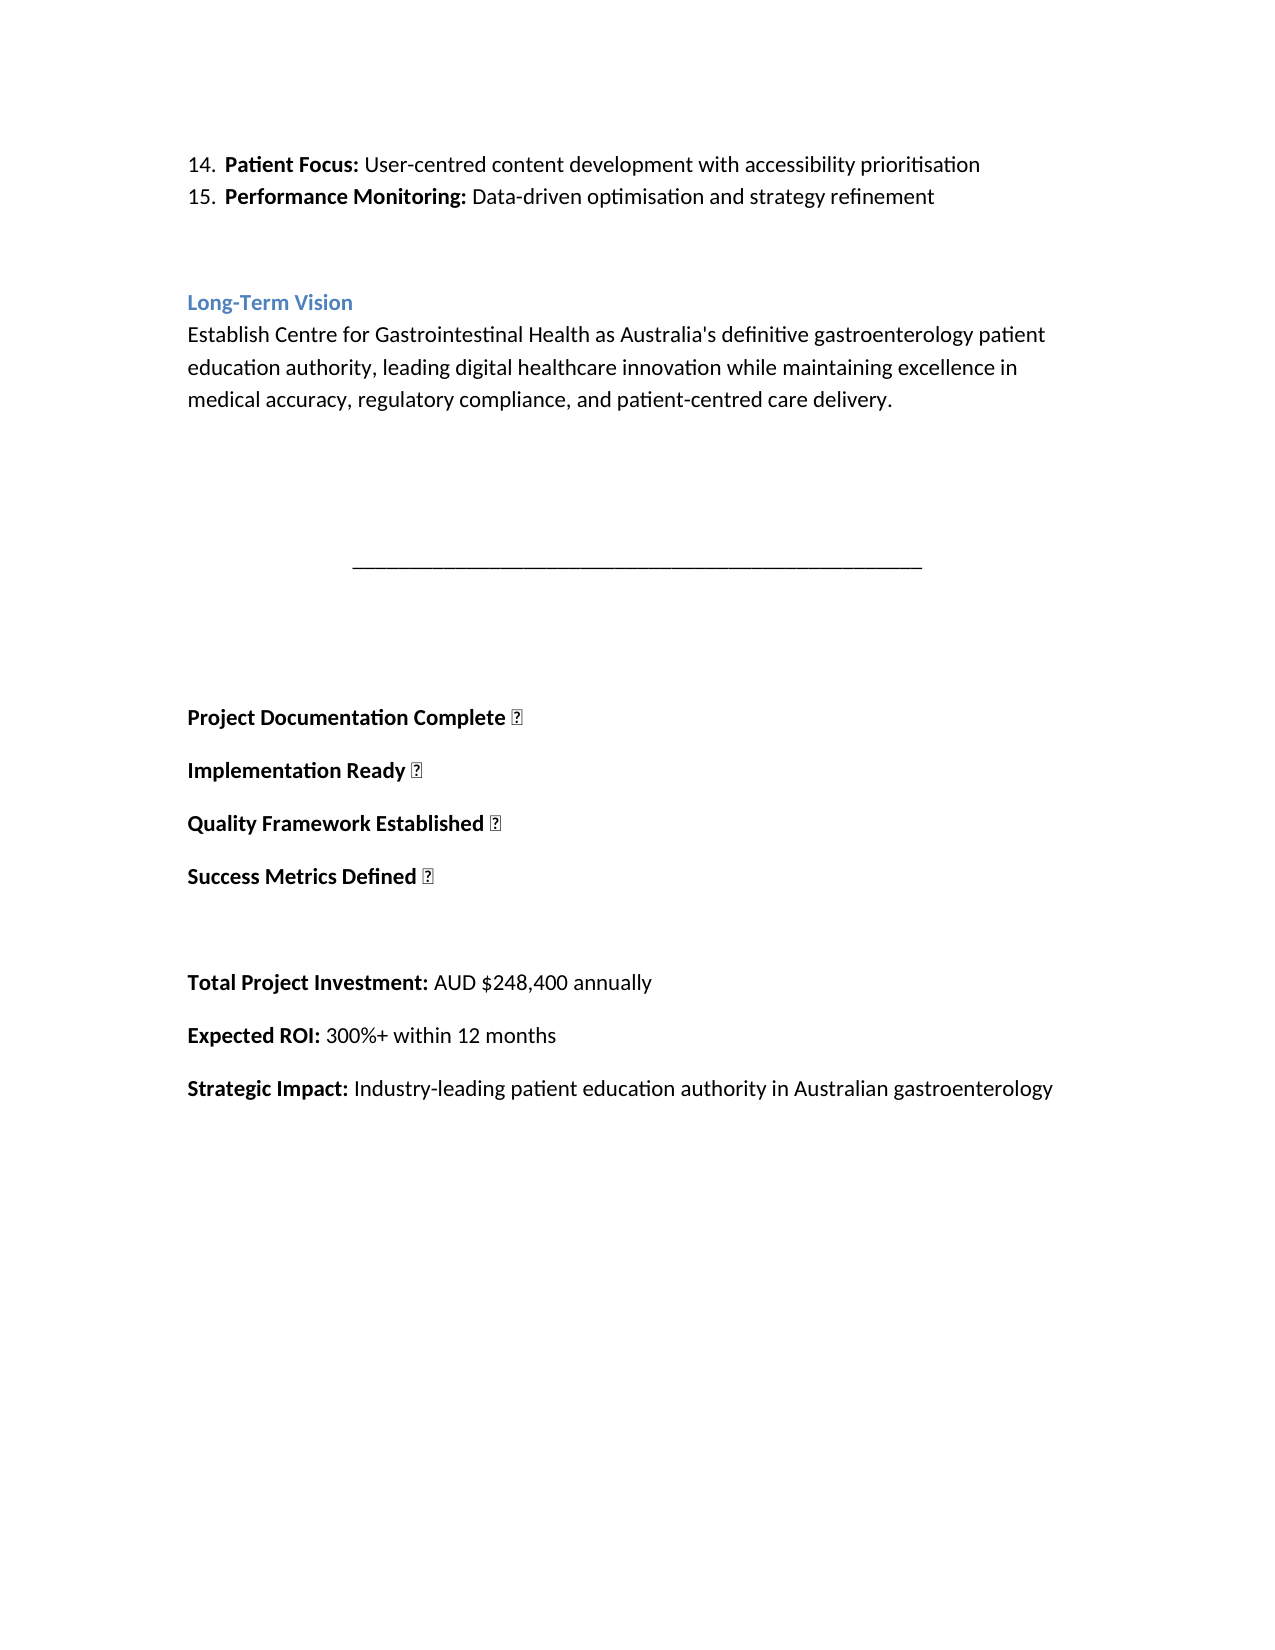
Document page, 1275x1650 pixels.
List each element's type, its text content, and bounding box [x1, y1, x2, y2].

text Success Metrics Defined ✅ [187, 862, 1087, 890]
list Patient Focus: User-centred content development with accessibility prioritisation [187, 150, 1087, 178]
text Project Documentation Complete ✅ [187, 703, 1087, 731]
text __________________________________________________ [187, 544, 1087, 572]
subtitle Long-Term Vision [187, 288, 1087, 316]
text Strategic Impact: Industry-leading patient education authority in Australian gastroenterology [187, 1074, 1087, 1102]
text Establish Centre for Gastrointestinal Health as Australia's definitive gastroenterology patient education authority, leading digital healthcare innovation while maintaining excellence in medical accuracy, regulatory compliance, and patient-centred care delivery. [187, 320, 1087, 413]
text Quality Framework Established ✅ [187, 809, 1087, 837]
text Total Project Investment: AUD $248,400 annually [187, 968, 1087, 996]
text Expected ROI: 300%+ within 12 months [187, 1021, 1087, 1049]
list Performance Monitoring: Data-driven optimisation and strategy refinement [187, 182, 1087, 210]
text Implementation Ready ✅ [187, 756, 1087, 784]
